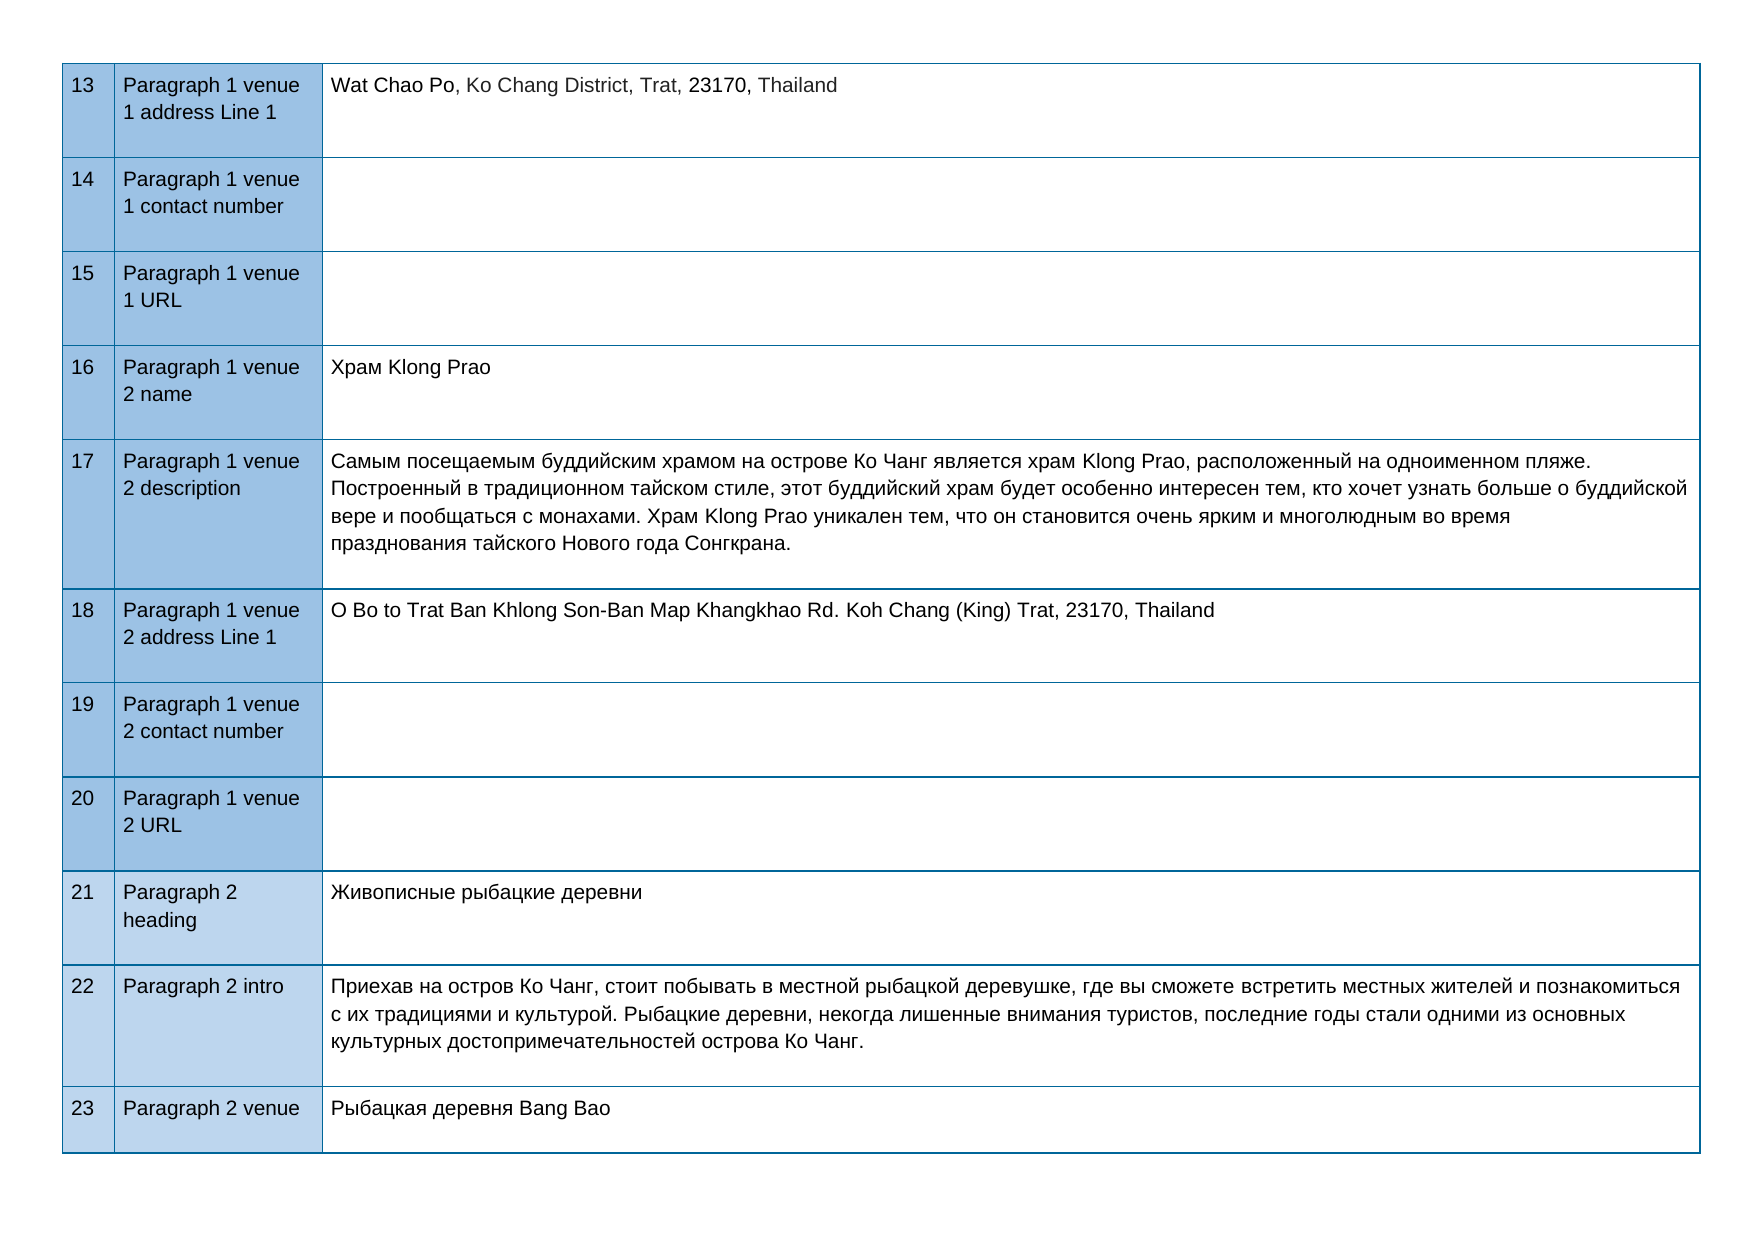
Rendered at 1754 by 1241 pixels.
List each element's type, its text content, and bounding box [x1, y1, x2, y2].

table_cell [323, 778, 1699, 870]
table_cell Paragraph 1 venue 1 address Line 1 [115, 64, 322, 157]
table_cell [323, 158, 1699, 251]
table_cell Wat Chao Po, Ko Chang District, Trat, 23170, Thailand [323, 64, 1699, 157]
table_cell 21 [63, 872, 114, 964]
table_cell 13 [63, 64, 114, 157]
table_cell 15 [63, 252, 114, 345]
table_cell Живописные рыбацкие деревни [323, 872, 1699, 964]
table_cell 17 [63, 440, 114, 588]
table_cell 18 [63, 590, 114, 682]
table_cell O Bo to Trat Ban Khlong Son-Ban Map Khangkhao Rd. Koh Chang (King) Trat, 23170, Thailand [323, 590, 1699, 682]
table_cell 22 [63, 966, 114, 1086]
table_cell 23 [63, 1087, 114, 1152]
table_cell Paragraph 2 heading [115, 872, 322, 964]
table_cell [323, 252, 1699, 345]
table_cell Paragraph 1 venue 2 contact number [115, 683, 322, 776]
table_cell Paragraph 2 intro [115, 966, 322, 1086]
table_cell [115, 1087, 322, 1152]
table_cell Paragraph 1 venue 2 address Line 1 [115, 590, 322, 682]
table_cell [323, 683, 1699, 776]
table_cell 19 [63, 683, 114, 776]
table_cell 20 [63, 778, 114, 870]
table_cell Paragraph 1 venue 1 URL [115, 252, 322, 345]
table_cell 14 [63, 158, 114, 251]
table_cell Paragraph 1 venue 2 URL [115, 778, 322, 870]
table_cell Приехав на остров Ко Чанг, стоит побывать в местной рыбацкой деревушке, где вы сможете встретить местных жителей и познакомиться с их традициями и культурой. Рыбацкие деревни, некогда лишенные внимания туристов, последние годы стали одними из основных культурных достопримечательностей острова Ко Чанг. [323, 966, 1699, 1086]
table_cell Paragraph 1 venue 2 name [115, 346, 322, 439]
table_cell 16 [63, 346, 114, 439]
table_cell Самым посещаемым буддийским храмом на острове Ко Чанг является храм Klong Prao, расположенный на одноименном пляже. Построенный в традиционном тайском стиле, этот буддийский храм будет особенно интересен тем, кто хочет узнать больше о буддийской вере и пообщаться с монахами. Храм Klong Prao уникален тем, что он становится очень ярким и многолюдным во время празднования тайского Нового года Сонгкрана. [323, 440, 1699, 588]
table_cell Paragraph 1 venue 2 description [115, 440, 322, 588]
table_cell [323, 1087, 1699, 1152]
table_cell Храм Klong Prao [323, 346, 1699, 439]
table_cell Paragraph 1 venue 1 contact number [115, 158, 322, 251]
